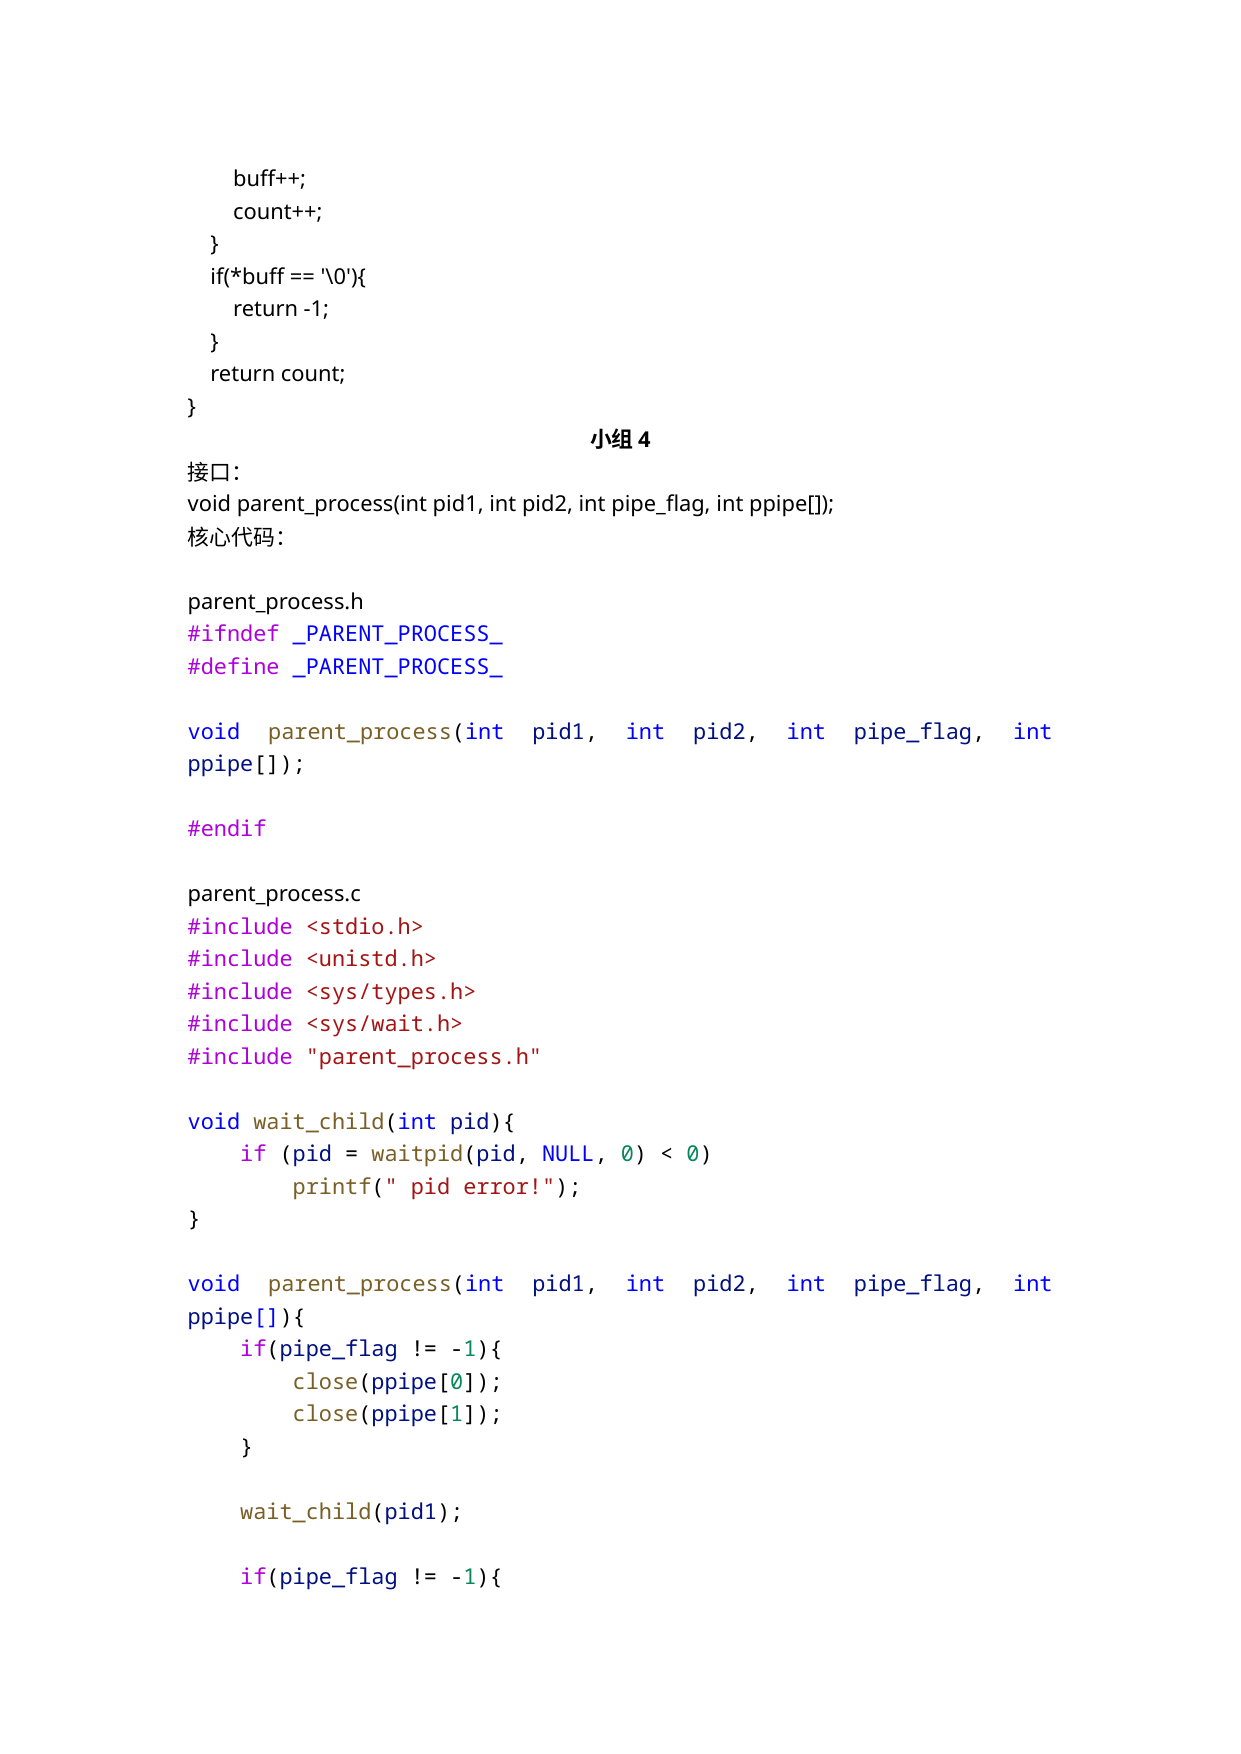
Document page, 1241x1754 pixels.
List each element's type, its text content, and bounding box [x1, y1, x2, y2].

text parent_process.c [187, 877, 1053, 909]
text if(*buff == '\0'){ [187, 259, 1053, 292]
text wait_child(pid1); [187, 1494, 1053, 1527]
text 小组4 [187, 422, 1053, 454]
text close(ppipe[1]); [187, 1397, 1053, 1429]
text void wait_child(int pid){ [187, 1104, 1053, 1137]
text if(pipe_flag != -1){ [187, 1559, 1053, 1592]
text #ifndef _PARENT_PROCESS_ [187, 617, 1053, 649]
text buff++; [187, 162, 1053, 194]
text count++; [187, 194, 1053, 227]
text close(ppipe[0]); [187, 1364, 1053, 1397]
text #include <unistd.h> [187, 942, 1053, 974]
text } [187, 1429, 1053, 1462]
text #include <stdio.h> [187, 909, 1053, 942]
text void parent_process(int pid1, int pid2, int pipe_flag, int ppipe[]); [187, 487, 1053, 519]
text } [187, 1202, 1053, 1234]
text 核心代码： [187, 519, 1053, 552]
text #include <sys/types.h> [187, 974, 1053, 1007]
text } [187, 389, 1053, 422]
text if(pipe_flag != -1){ [187, 1332, 1053, 1364]
text return -1; [187, 292, 1053, 324]
text parent_process.h [187, 584, 1053, 617]
text } [187, 324, 1053, 357]
text void parent_process(int pid1, int pid2, int pipe_flag, int ppipe[]); [187, 714, 1053, 779]
text #define _PARENT_PROCESS_ [187, 649, 1053, 682]
text #endif [187, 812, 1053, 844]
text return count; [187, 357, 1053, 389]
text #include <sys/wait.h> [187, 1007, 1053, 1039]
text printf(" pid error!"); [187, 1169, 1053, 1202]
text void parent_process(int pid1, int pid2, int pipe_flag, int ppipe[]){ [187, 1267, 1053, 1332]
text if (pid = waitpid(pid, NULL, 0) < 0) [187, 1137, 1053, 1169]
text } [187, 227, 1053, 259]
text 接口： [187, 454, 1053, 487]
text #include "parent_process.h" [187, 1039, 1053, 1072]
